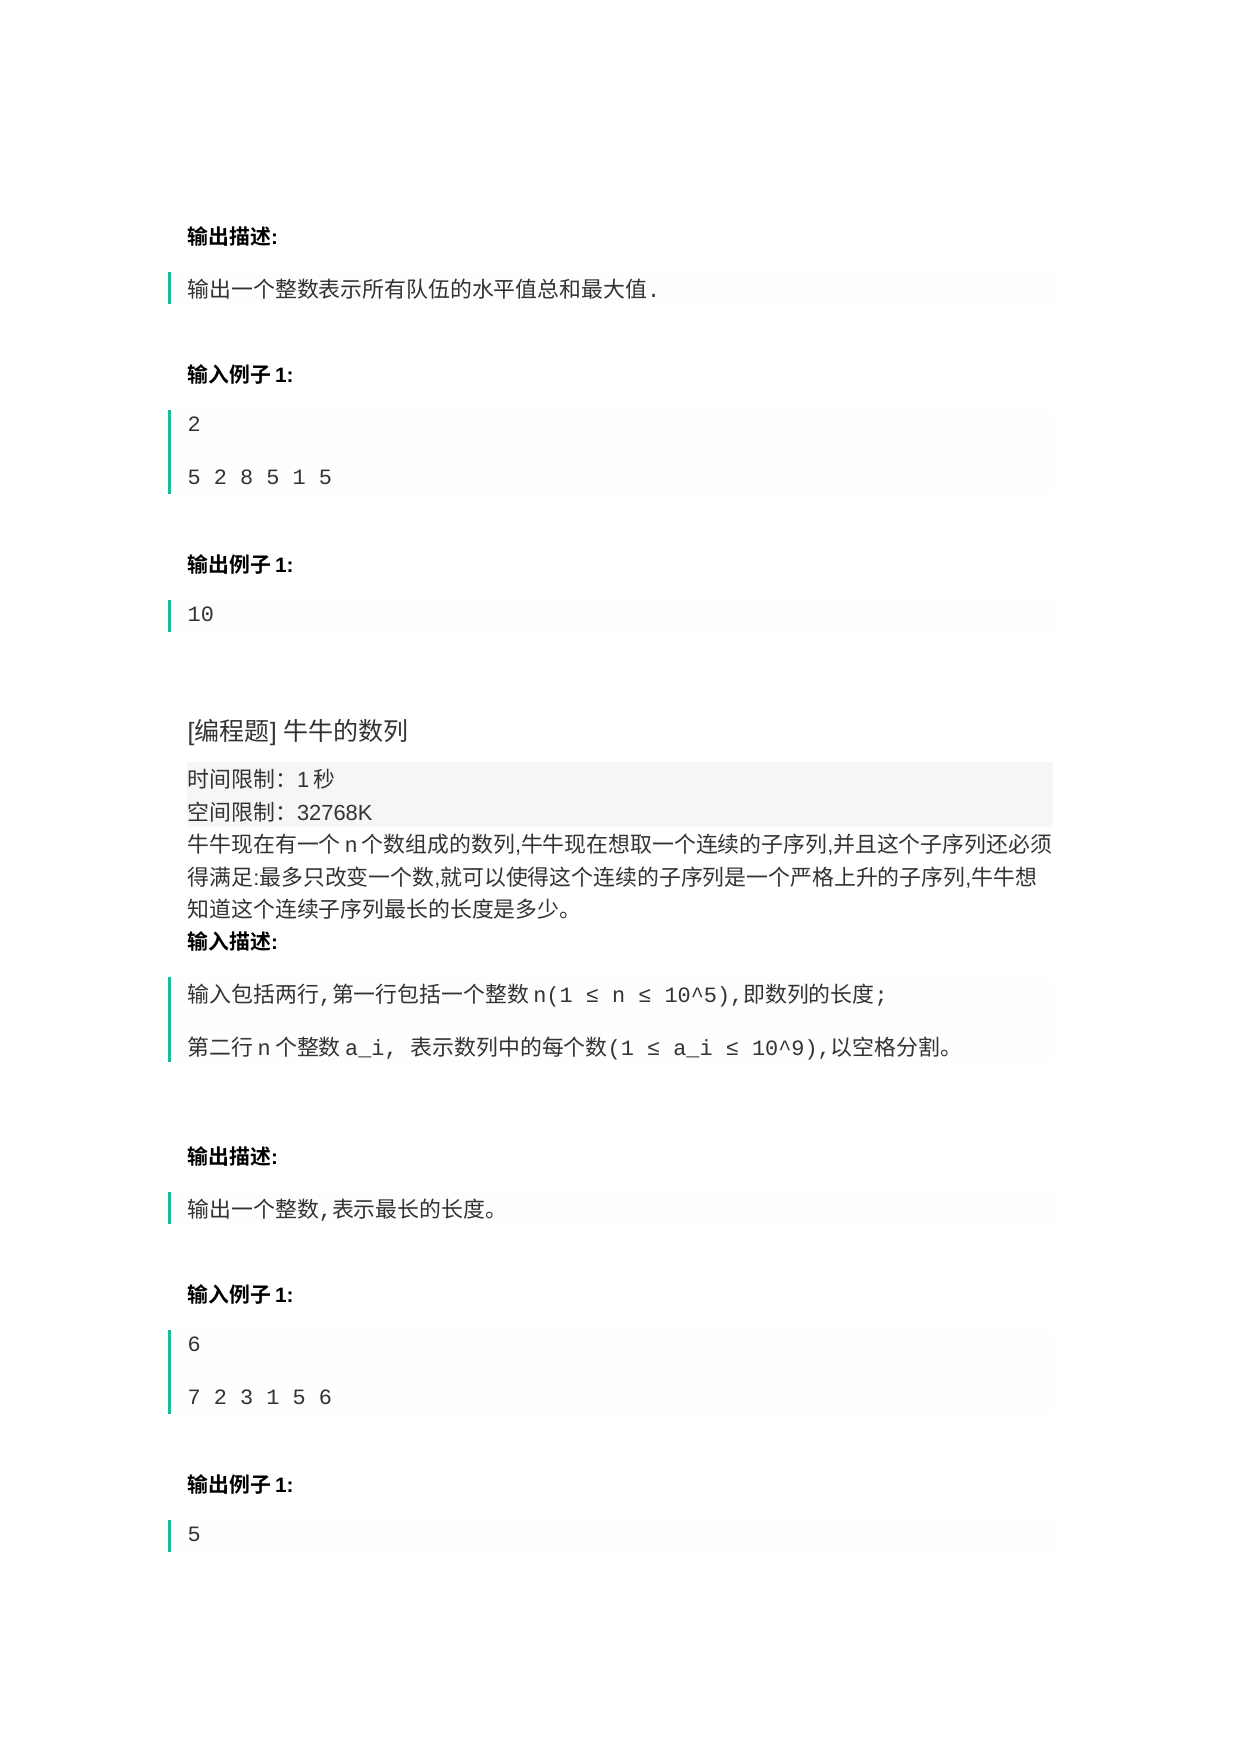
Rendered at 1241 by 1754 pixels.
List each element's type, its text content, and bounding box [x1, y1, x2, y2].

text 5 2 8 5 1 5 [171, 462, 1053, 494]
text 时间限制：1秒 [187, 762, 1053, 794]
text 输入例子1: [187, 357, 1053, 389]
text 输入包括两行,第一行包括一个整数n(1 ≤ n ≤ 10^5),即数列的长度; [171, 977, 1053, 1009]
text 第二行n个整数a_i, 表示数列中的每个数(1 ≤ a_i ≤ 10^9),以空格分割。 [171, 1029, 1053, 1062]
text 输出描述: [187, 219, 1053, 252]
text 空间限制：32768K [187, 794, 1053, 827]
text 2 [168, 409, 1053, 442]
text 输出例子1: [187, 547, 1053, 579]
text 输出例子1: [187, 1467, 1053, 1499]
text [编程题] 牛牛的数列 [187, 697, 1053, 762]
text 6 [168, 1329, 1053, 1362]
text 输入例子1: [187, 1277, 1053, 1309]
text 7 2 3 1 5 6 [171, 1382, 1053, 1414]
text 输入描述: [187, 924, 1053, 957]
text 牛牛现在有一个n个数组成的数列,牛牛现在想取一个连续的子序列,并且这个子序列还必须得满足:最多只改变一个数,就可以使得这个连续的子序列是一个严格上升的子序列,牛牛想知道这个连续子序列最长的长度是多少。 [187, 827, 1053, 924]
text 输出描述: [187, 1139, 1053, 1172]
text 10 [168, 599, 1053, 632]
text 5 [168, 1519, 1053, 1552]
text 输出一个整数表示所有队伍的水平值总和最大值. [171, 272, 1053, 304]
text 输出一个整数,表示最长的长度。 [171, 1192, 1053, 1224]
